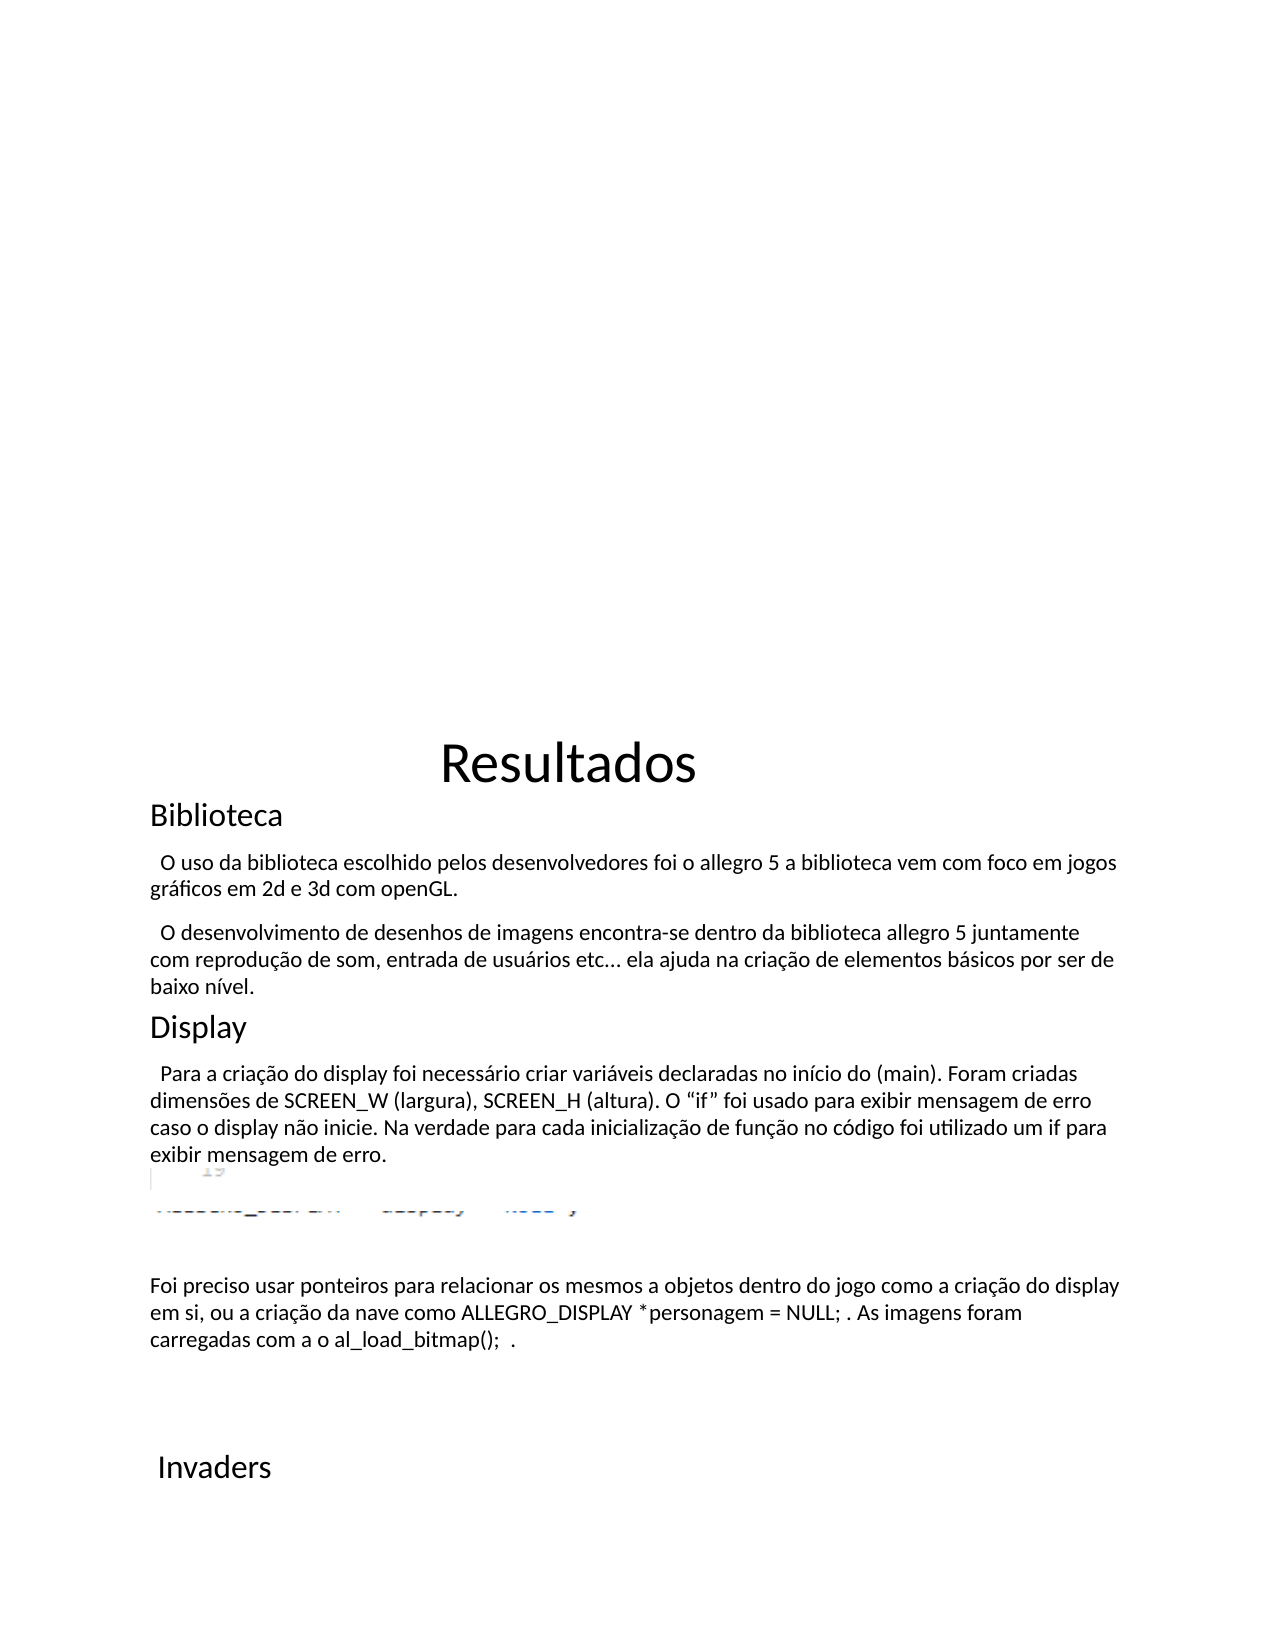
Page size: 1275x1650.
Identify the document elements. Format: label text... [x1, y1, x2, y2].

text Display [150, 1017, 1125, 1043]
text Resultados [150, 761, 1125, 788]
text O uso da biblioteca escolhido pelos desenvolvedores foi o allegro 5 a biblioteca vem com foco em jogos gráficos em 2d e 3d com openGL. [150, 848, 1125, 902]
text Invaders [150, 1457, 1125, 1484]
text O desenvolvimento de desenhos de imagens encontra-se dentro da biblioteca allegro 5 juntamente com reprodução de som, entrada de usuários etc... ela ajuda na criação de elementos básicos por ser de baixo nível. [150, 919, 1125, 1000]
text Para a criação do display foi necessário criar variáveis declaradas no início do (main). Foram criadas dimensões de SCREEN_W (largura), SCREEN_H (altura). O “if” foi usado para exibir mensagem de erro caso o display não inicie. Na verdade para cada inicialização de função no código foi utilizado um if para exibir mensagem de erro. [150, 1060, 1125, 1168]
text Biblioteca [150, 805, 1125, 832]
text Foi preciso usar ponteiros para relacionar os mesmos a objetos dentro do jogo como a criação do display em si, ou a criação da nave como ALLEGRO_DISPLAY *personagem = NULL; . As imagens foram carregadas com a o al_load_bitmap(); . [150, 1272, 1125, 1353]
